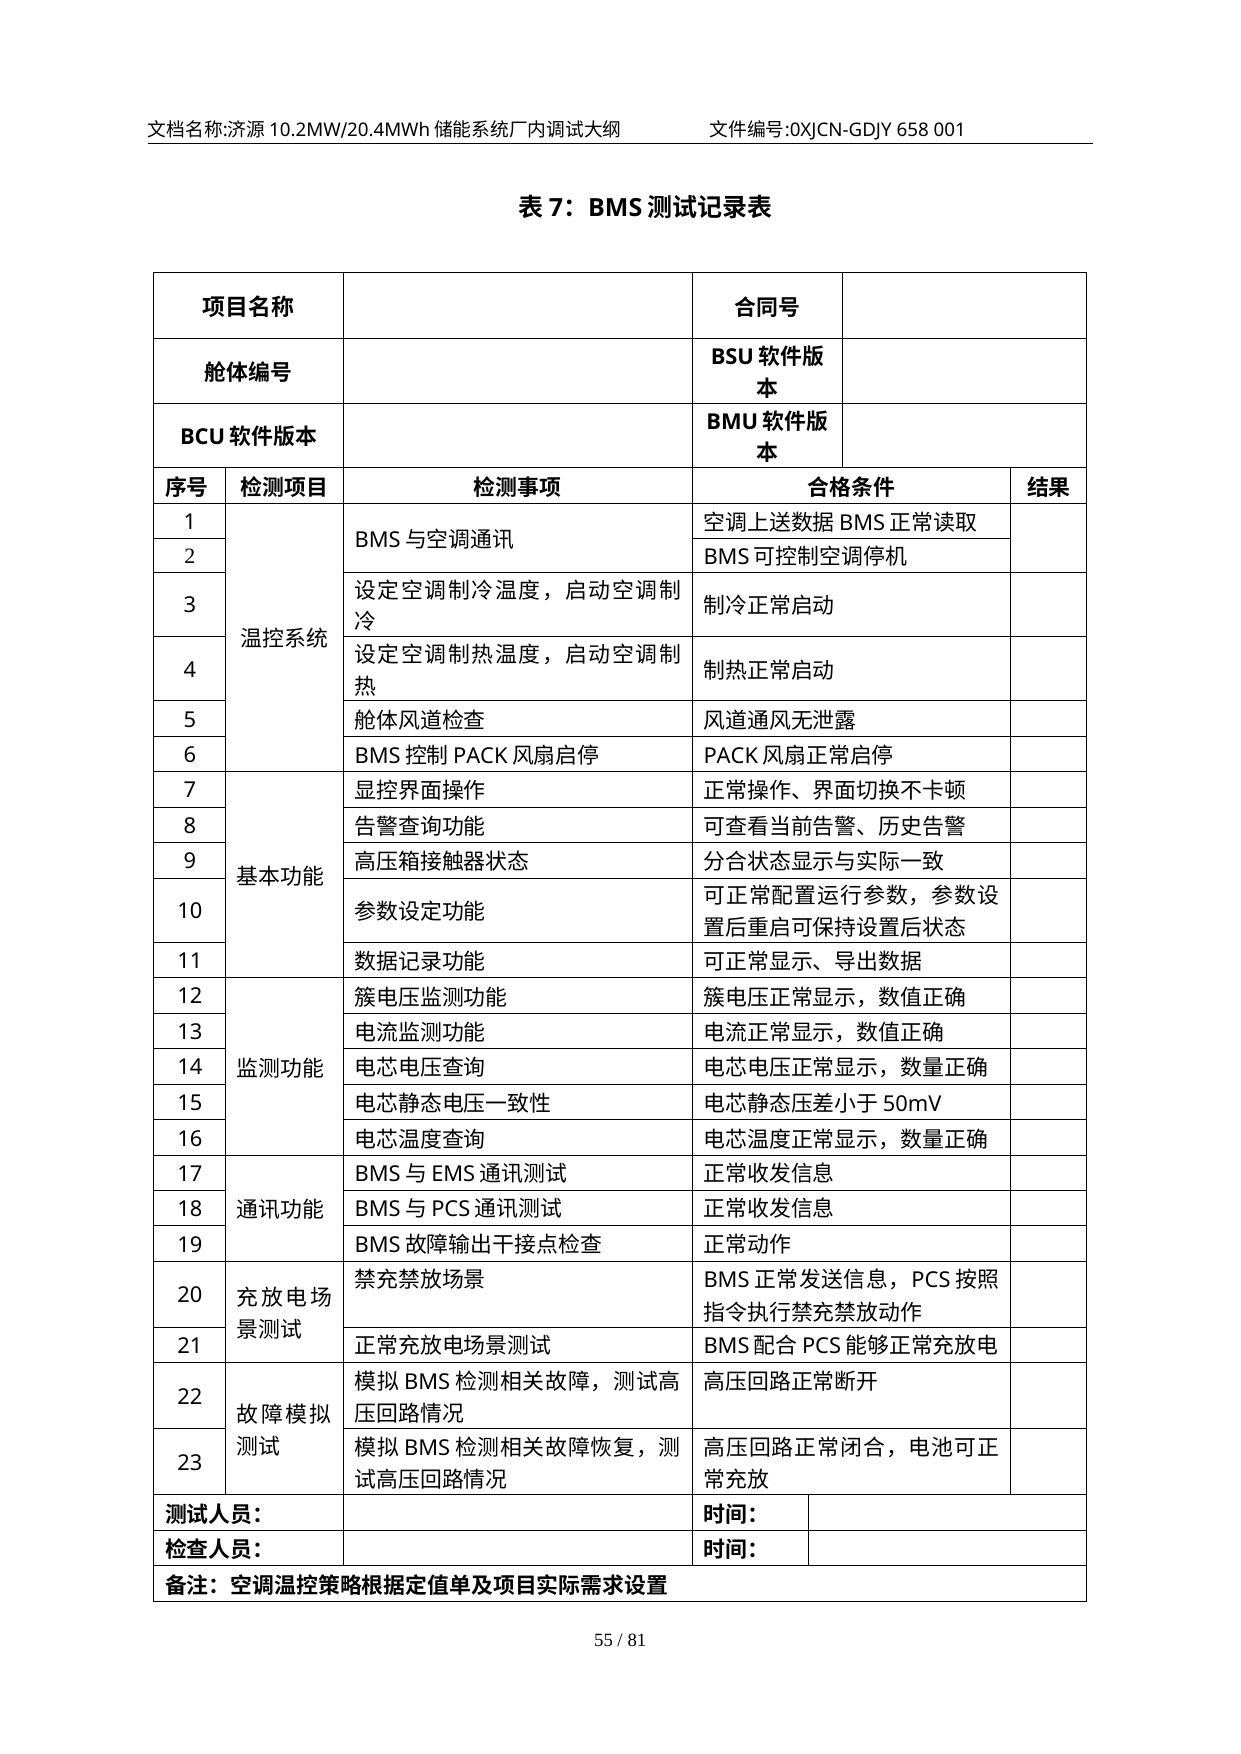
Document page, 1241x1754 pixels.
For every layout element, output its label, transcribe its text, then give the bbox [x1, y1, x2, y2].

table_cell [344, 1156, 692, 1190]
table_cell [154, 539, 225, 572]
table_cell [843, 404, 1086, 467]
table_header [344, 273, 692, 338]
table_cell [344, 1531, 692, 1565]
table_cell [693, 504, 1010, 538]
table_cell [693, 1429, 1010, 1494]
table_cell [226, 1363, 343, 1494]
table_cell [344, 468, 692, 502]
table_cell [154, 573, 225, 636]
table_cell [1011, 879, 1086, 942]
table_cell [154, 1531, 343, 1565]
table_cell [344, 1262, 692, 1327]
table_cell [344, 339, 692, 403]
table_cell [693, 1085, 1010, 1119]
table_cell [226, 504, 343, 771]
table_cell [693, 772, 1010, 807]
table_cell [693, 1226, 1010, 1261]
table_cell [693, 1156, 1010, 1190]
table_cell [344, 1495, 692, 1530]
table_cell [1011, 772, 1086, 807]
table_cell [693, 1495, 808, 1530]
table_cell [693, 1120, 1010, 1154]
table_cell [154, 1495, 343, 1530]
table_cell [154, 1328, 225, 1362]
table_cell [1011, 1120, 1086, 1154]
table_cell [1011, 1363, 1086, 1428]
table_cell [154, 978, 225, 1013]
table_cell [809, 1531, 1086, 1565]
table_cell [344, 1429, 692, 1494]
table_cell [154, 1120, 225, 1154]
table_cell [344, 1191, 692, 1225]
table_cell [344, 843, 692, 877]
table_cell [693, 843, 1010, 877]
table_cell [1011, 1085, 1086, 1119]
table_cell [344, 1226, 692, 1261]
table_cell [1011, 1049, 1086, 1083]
text 表7：BMS测试记录表 [148, 173, 1093, 238]
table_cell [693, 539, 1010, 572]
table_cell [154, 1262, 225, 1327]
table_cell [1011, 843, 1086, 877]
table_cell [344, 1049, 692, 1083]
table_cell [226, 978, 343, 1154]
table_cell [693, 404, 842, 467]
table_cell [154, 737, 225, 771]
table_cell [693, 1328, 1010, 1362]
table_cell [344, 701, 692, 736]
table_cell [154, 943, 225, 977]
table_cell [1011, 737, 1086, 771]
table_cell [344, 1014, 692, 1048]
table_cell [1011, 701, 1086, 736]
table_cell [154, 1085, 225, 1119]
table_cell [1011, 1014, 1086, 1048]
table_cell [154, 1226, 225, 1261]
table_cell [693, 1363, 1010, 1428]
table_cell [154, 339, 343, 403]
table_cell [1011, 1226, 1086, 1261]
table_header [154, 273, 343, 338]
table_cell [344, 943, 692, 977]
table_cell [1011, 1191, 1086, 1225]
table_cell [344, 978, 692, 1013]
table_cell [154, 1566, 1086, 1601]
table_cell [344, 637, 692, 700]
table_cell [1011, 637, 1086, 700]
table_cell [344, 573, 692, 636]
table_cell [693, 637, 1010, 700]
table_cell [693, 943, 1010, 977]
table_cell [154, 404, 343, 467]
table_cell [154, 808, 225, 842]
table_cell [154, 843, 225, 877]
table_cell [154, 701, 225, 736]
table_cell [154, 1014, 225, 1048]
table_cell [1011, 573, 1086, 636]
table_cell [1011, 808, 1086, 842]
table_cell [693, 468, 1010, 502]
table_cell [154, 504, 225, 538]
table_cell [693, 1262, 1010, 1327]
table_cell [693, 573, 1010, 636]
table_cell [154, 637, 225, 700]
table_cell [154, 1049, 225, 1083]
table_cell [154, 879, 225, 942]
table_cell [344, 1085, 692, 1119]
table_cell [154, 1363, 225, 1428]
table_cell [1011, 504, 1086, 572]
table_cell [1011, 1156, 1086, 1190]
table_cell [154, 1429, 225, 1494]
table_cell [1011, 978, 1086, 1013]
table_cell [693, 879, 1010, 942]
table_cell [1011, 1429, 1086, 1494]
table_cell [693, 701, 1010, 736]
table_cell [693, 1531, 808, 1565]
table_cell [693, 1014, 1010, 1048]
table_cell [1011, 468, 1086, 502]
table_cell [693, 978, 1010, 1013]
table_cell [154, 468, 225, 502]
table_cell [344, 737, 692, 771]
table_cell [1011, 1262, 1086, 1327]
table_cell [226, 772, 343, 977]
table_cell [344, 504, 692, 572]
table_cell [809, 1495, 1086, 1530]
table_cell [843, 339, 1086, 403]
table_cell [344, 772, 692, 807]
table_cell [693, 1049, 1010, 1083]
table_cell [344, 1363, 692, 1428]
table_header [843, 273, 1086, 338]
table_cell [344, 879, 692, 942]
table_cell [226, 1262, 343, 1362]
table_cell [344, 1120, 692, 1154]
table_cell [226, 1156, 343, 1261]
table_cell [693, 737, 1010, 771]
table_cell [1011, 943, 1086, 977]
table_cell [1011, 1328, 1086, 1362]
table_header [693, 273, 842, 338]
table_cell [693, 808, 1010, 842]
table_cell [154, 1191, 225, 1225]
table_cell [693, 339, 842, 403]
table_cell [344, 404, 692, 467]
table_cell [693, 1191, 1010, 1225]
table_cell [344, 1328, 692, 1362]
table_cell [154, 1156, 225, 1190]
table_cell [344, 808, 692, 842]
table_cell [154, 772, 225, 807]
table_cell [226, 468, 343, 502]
